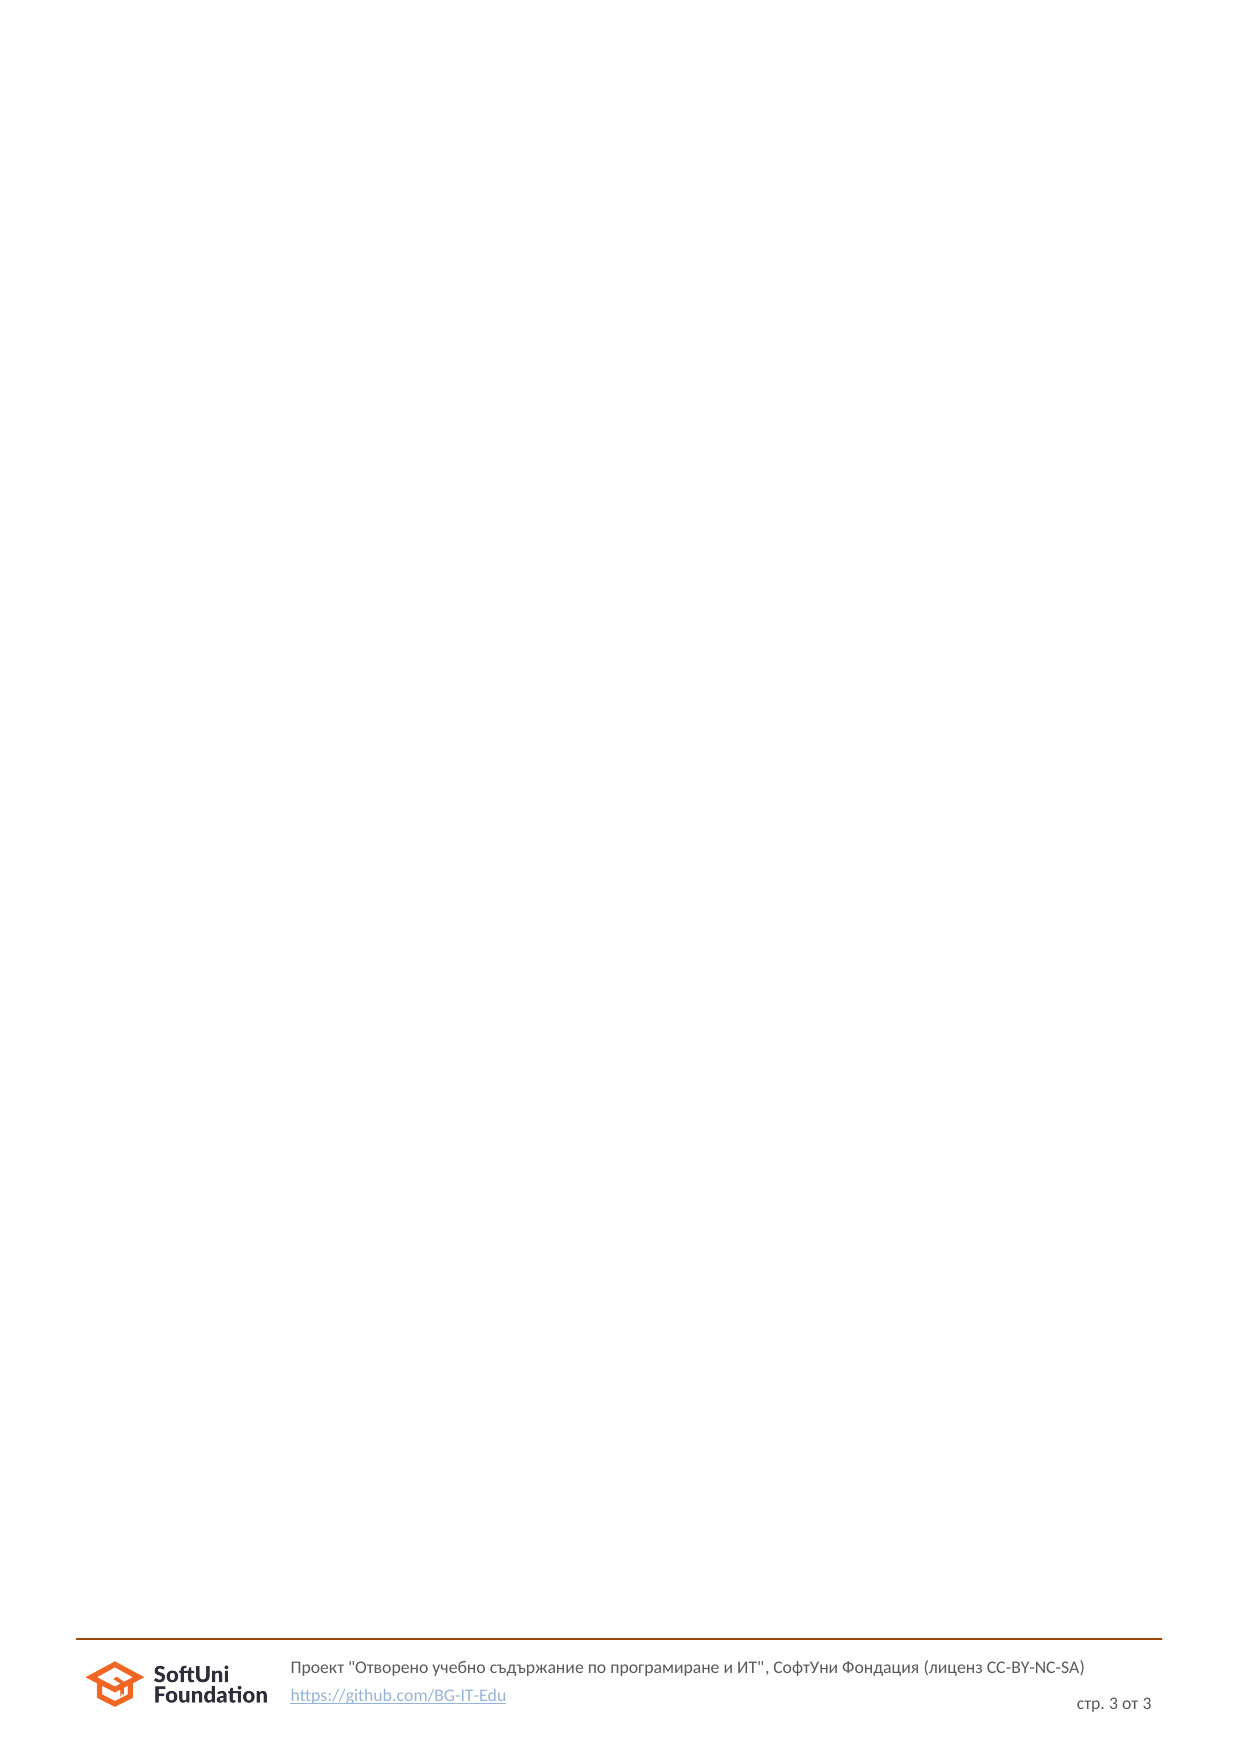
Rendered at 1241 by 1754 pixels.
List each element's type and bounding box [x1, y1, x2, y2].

picture [85, 1661, 267, 1707]
